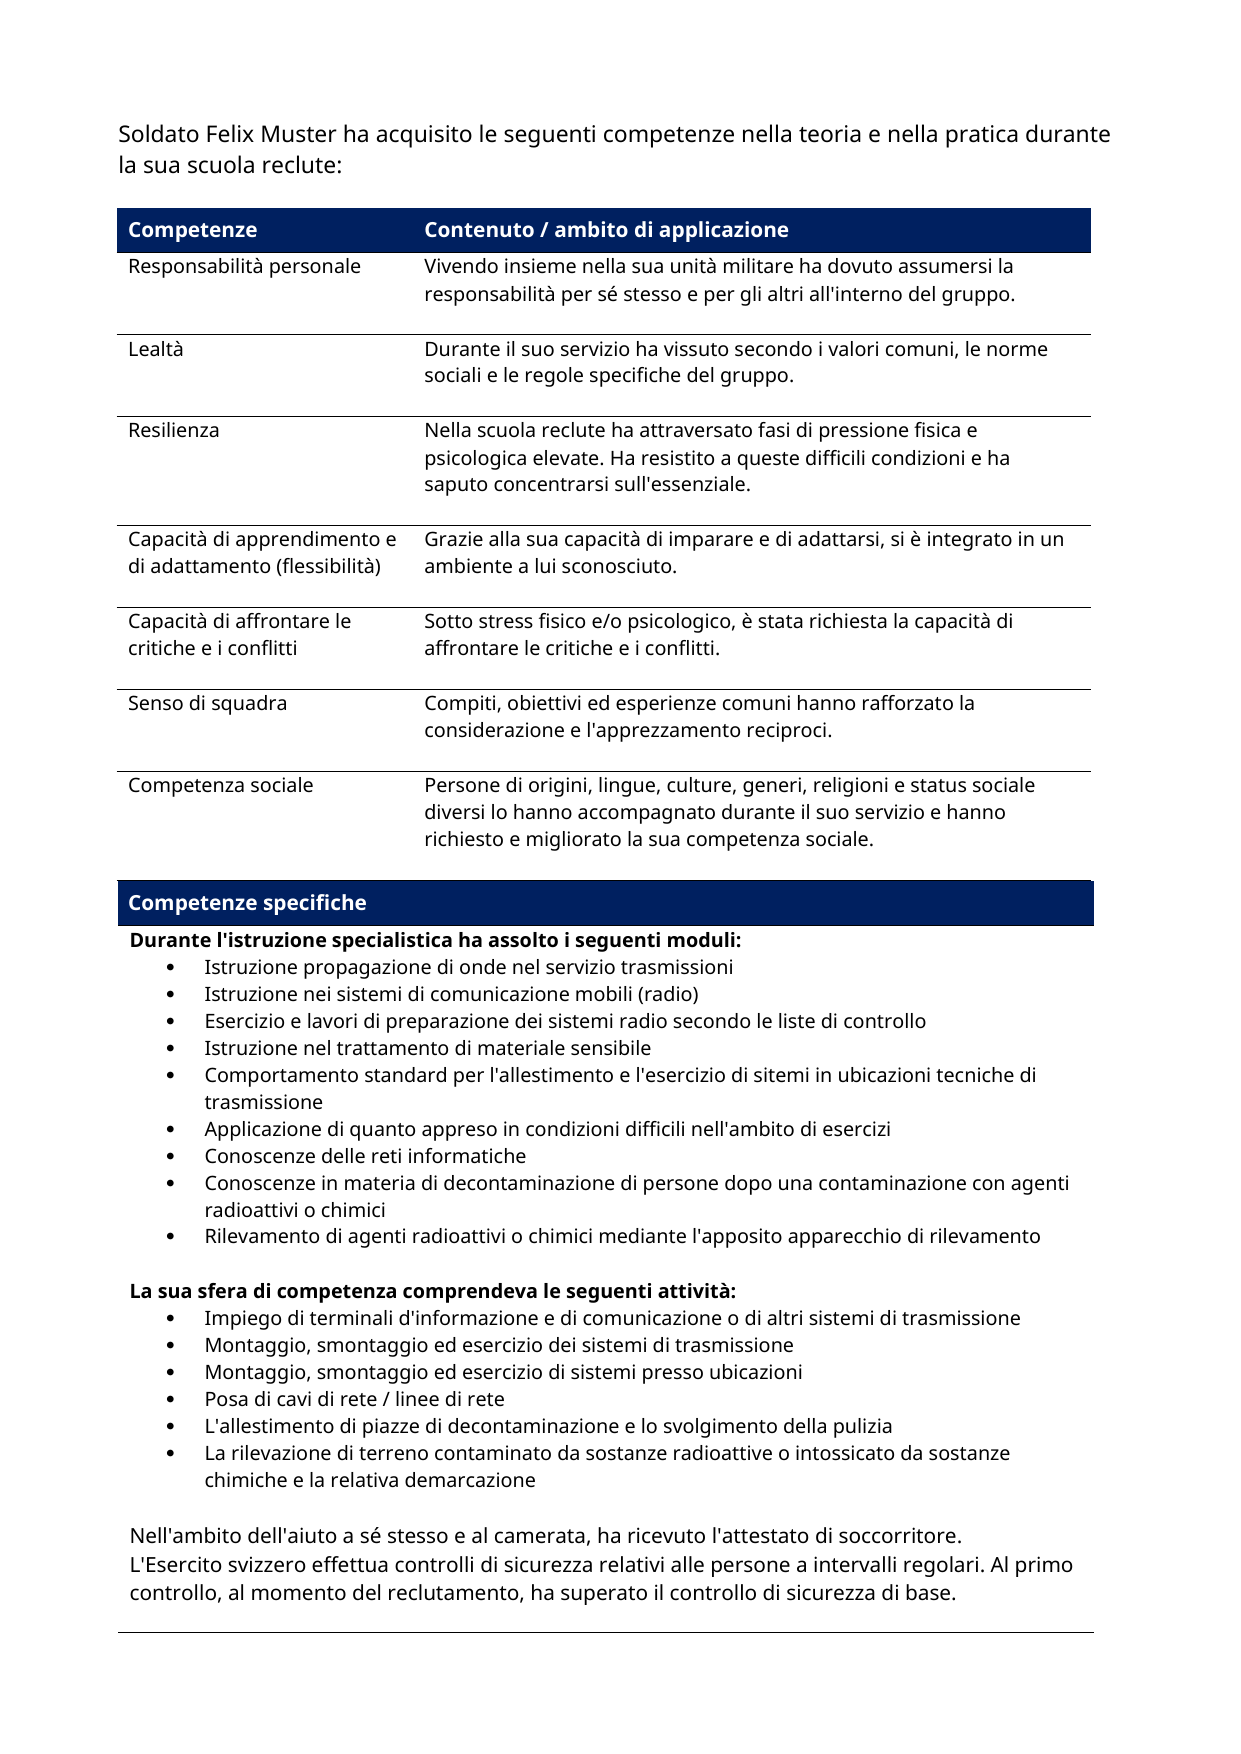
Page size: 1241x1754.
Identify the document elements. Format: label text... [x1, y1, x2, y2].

table_cell Persone di origini, lingue, culture, generi, religioni e status sociale diversi lo hanno accompagnato durante il suo servizio e hanno richiesto e migliorato la sua competenza sociale. [413, 772, 1091, 879]
table_cell Vivendo insieme nella sua unità militare ha dovuto assumersi la responsabilità per sé stesso e per gli altri all'interno del gruppo. [413, 253, 1091, 334]
table_cell Competenza sociale [117, 772, 413, 879]
table_cell Grazie alla sua capacità di imparare e di adattarsi, si è integrato in un ambiente a lui sconosciuto. [413, 526, 1091, 607]
table_cell Capacità di affrontare le critiche e i conflitti [117, 608, 413, 689]
table_cell Nella scuola reclute ha attraversato fasi di pressione fisica e psicologica elevate. Ha resistito a queste difficili condizioni e ha saputo concentrarsi sull'essenziale. [413, 417, 1091, 525]
table_cell Sotto stress fisico e/o psicologico, è stata richiesta la capacità di affrontare le critiche e i conflitti. [413, 608, 1091, 689]
table_cell Resilienza [117, 417, 413, 525]
table_cell Senso di squadra [117, 690, 413, 771]
table_header Contenuto / ambito di applicazione [413, 208, 1091, 252]
table_cell Durante l'istruzione specialistica ha assolto i seguenti moduli: Istruzione propagazione di onde nel servizio trasmissioni Istruzione nei sistemi di comunicazione mobili (radio) Esercizio e lavori di preparazione dei sistemi radio secondo le liste di controllo Istruzione nel trattamento di materiale sensibile Comportamento standard per l'allestimento e l'esercizio di sitemi in ubicazioni tecniche di trasmissione Applicazione di quanto appreso in condizioni difficili nell'ambito di esercizi Conoscenze delle reti informatiche Conoscenze in materia di decontaminazione di persone dopo una contaminazione con agenti radioattivi o chimici Rilevamento di agenti radioattivi o chimici mediante l'apposito apparecchio di rilevamento La sua sfera di competenza comprendeva le seguenti attività: Impiego di terminali d'informazione e di comunicazione o di altri sistemi di trasmissione Montaggio, smontaggio ed esercizio dei sistemi di trasmissione Montaggio, smontaggio ed esercizio di sistemi presso ubicazioni Posa di cavi di rete / linee di rete L'allestimento di piazze di decontaminazione e lo svolgimento della pulizia La rilevazione di terreno contaminato da sostanze radioattive o intossicato da sostanze chimiche e la relativa demarcazione Nell'ambito dell'aiuto a sé stesso e al camerata, ha ricevuto l'attestato di soccorritore. L'Esercito svizzero effettua controlli di sicurezza relativi alle persone a intervalli regolari. Al primo controllo, al momento del reclutamento, ha superato il controllo di sicurezza di base. [118, 926, 1094, 1632]
table_cell Lealtà [117, 335, 413, 416]
table_cell Durante il suo servizio ha vissuto secondo i valori comuni, le norme sociali e le regole specifiche del gruppo. [413, 335, 1091, 416]
table_header Competenze [117, 208, 413, 252]
text Soldato Felix Muster ha acquisito le seguenti competenze nella teoria e nella pratica durante la sua scuola reclute: [118, 118, 1122, 181]
table_cell Capacità di apprendimento e di adattamento (flessibilità) [117, 526, 413, 607]
table_cell Responsabilità personale [117, 253, 413, 334]
table_header Competenze specifiche [118, 881, 1094, 925]
table_cell Compiti, obiettivi ed esperienze comuni hanno rafforzato la considerazione e l'apprezzamento reciproci. [413, 690, 1091, 771]
